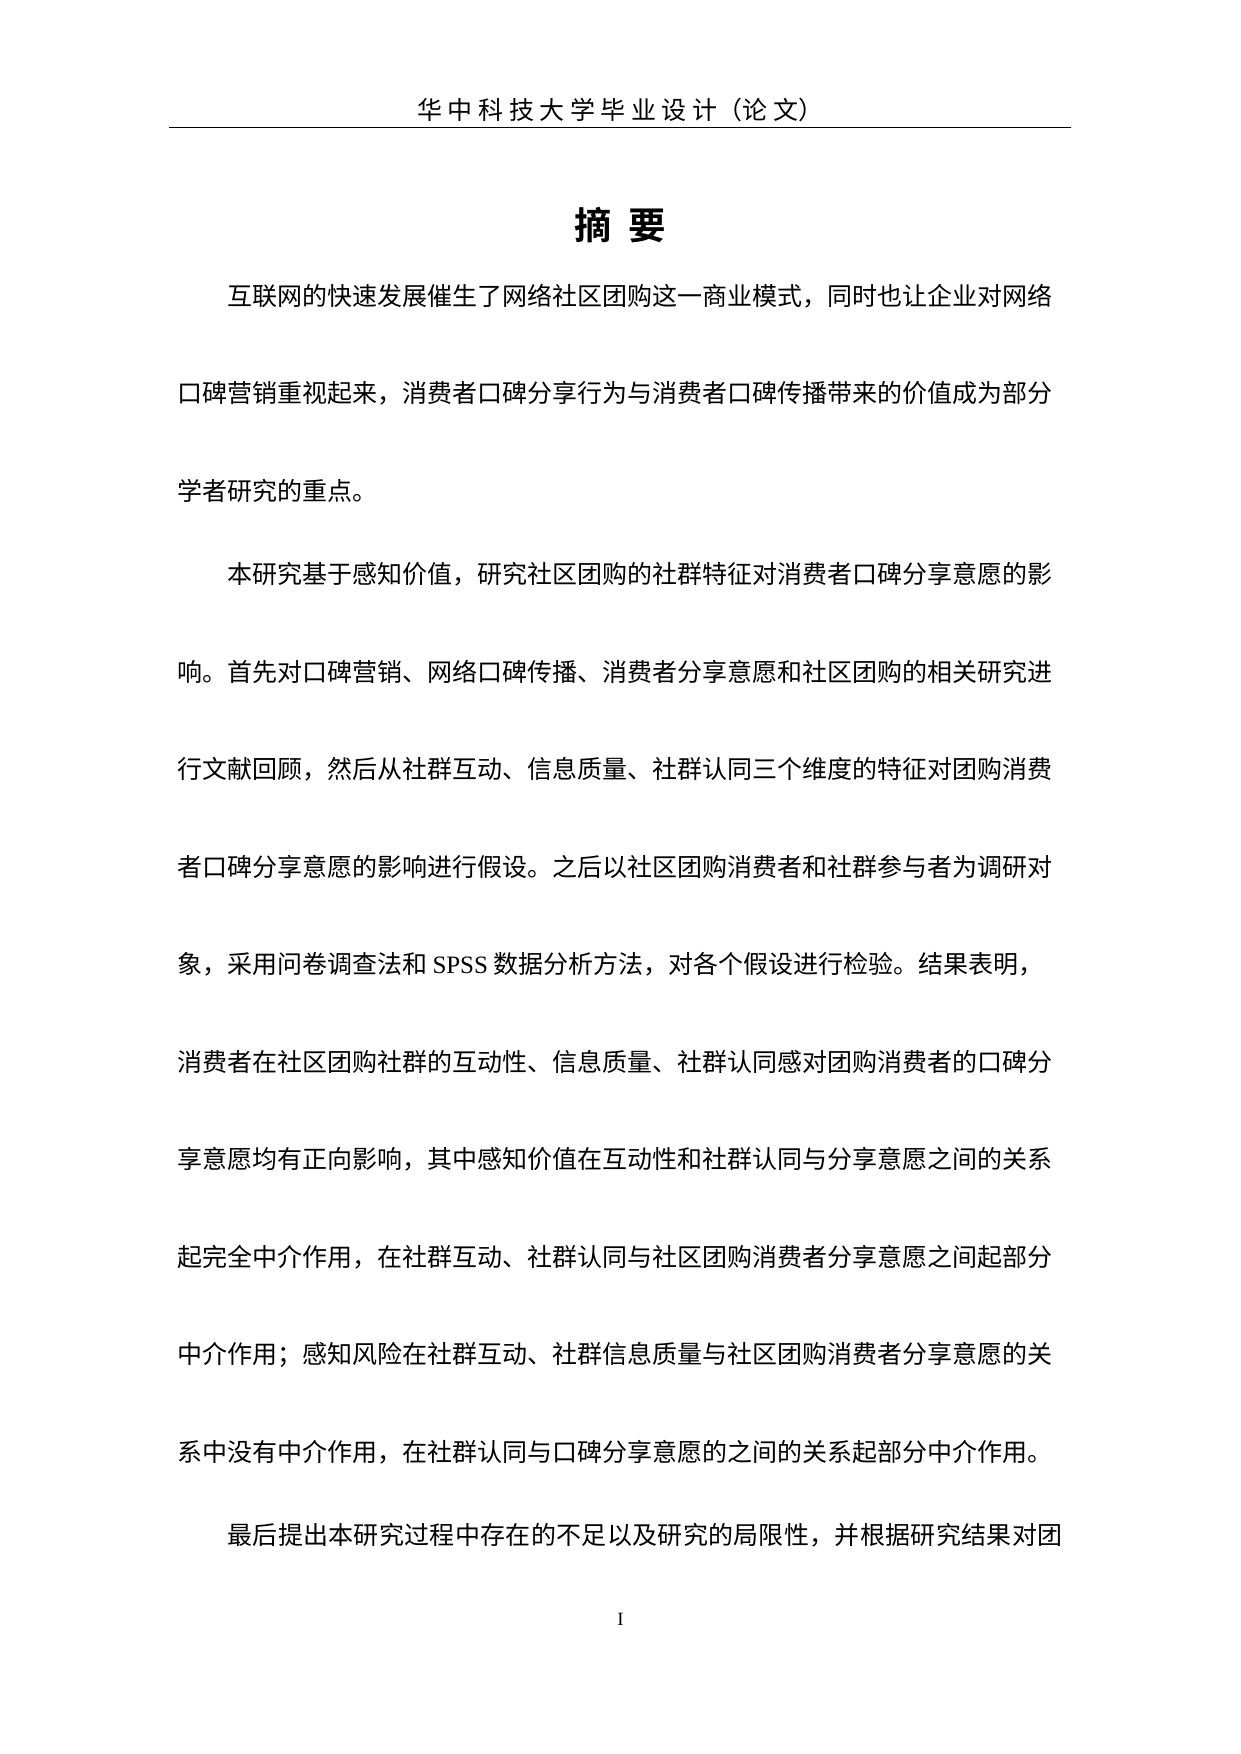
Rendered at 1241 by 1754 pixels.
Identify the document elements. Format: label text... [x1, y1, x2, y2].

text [177, 1501, 1063, 1566]
title 摘 要 [177, 191, 1063, 256]
text 互联网的快速发展催生了网络社区团购这一商业模式，同时也让企业对网络口碑营销重视起来，消费者口碑分享行为与消费者口碑传播带来的价值成为部分学者研究的重点。 [177, 262, 1063, 522]
text 本研究基于感知价值，研究社区团购的社群特征对消费者口碑分享意愿的影响。首先对口碑营销、网络口碑传播、消费者分享意愿和社区团购的相关研究进行文献回顾，然后从社群互动、信息质量、社群认同三个维度的特征对团购消费者口碑分享意愿的影响进行假设。之后以社区团购消费者和社群参与者为调研对象，采用问卷调查法和SPSS数据分析方法，对各个假设进行检验。结果表明，消费者在社区团购社群的互动性、信息质量、社群认同感对团购消费者的口碑分享意愿均有正向影响，其中感知价值在互动性和社群认同与分享意愿之间的关系起完全中介作用，在社群互动、社群认同与社区团购消费者分享意愿之间起部分中介作用；感知风险在社群互动、社群信息质量与社区团购消费者分享意愿的关系中没有中介作用，在社群认同与口碑分享意愿的之间的关系起部分中介作用。 [177, 540, 1063, 1483]
